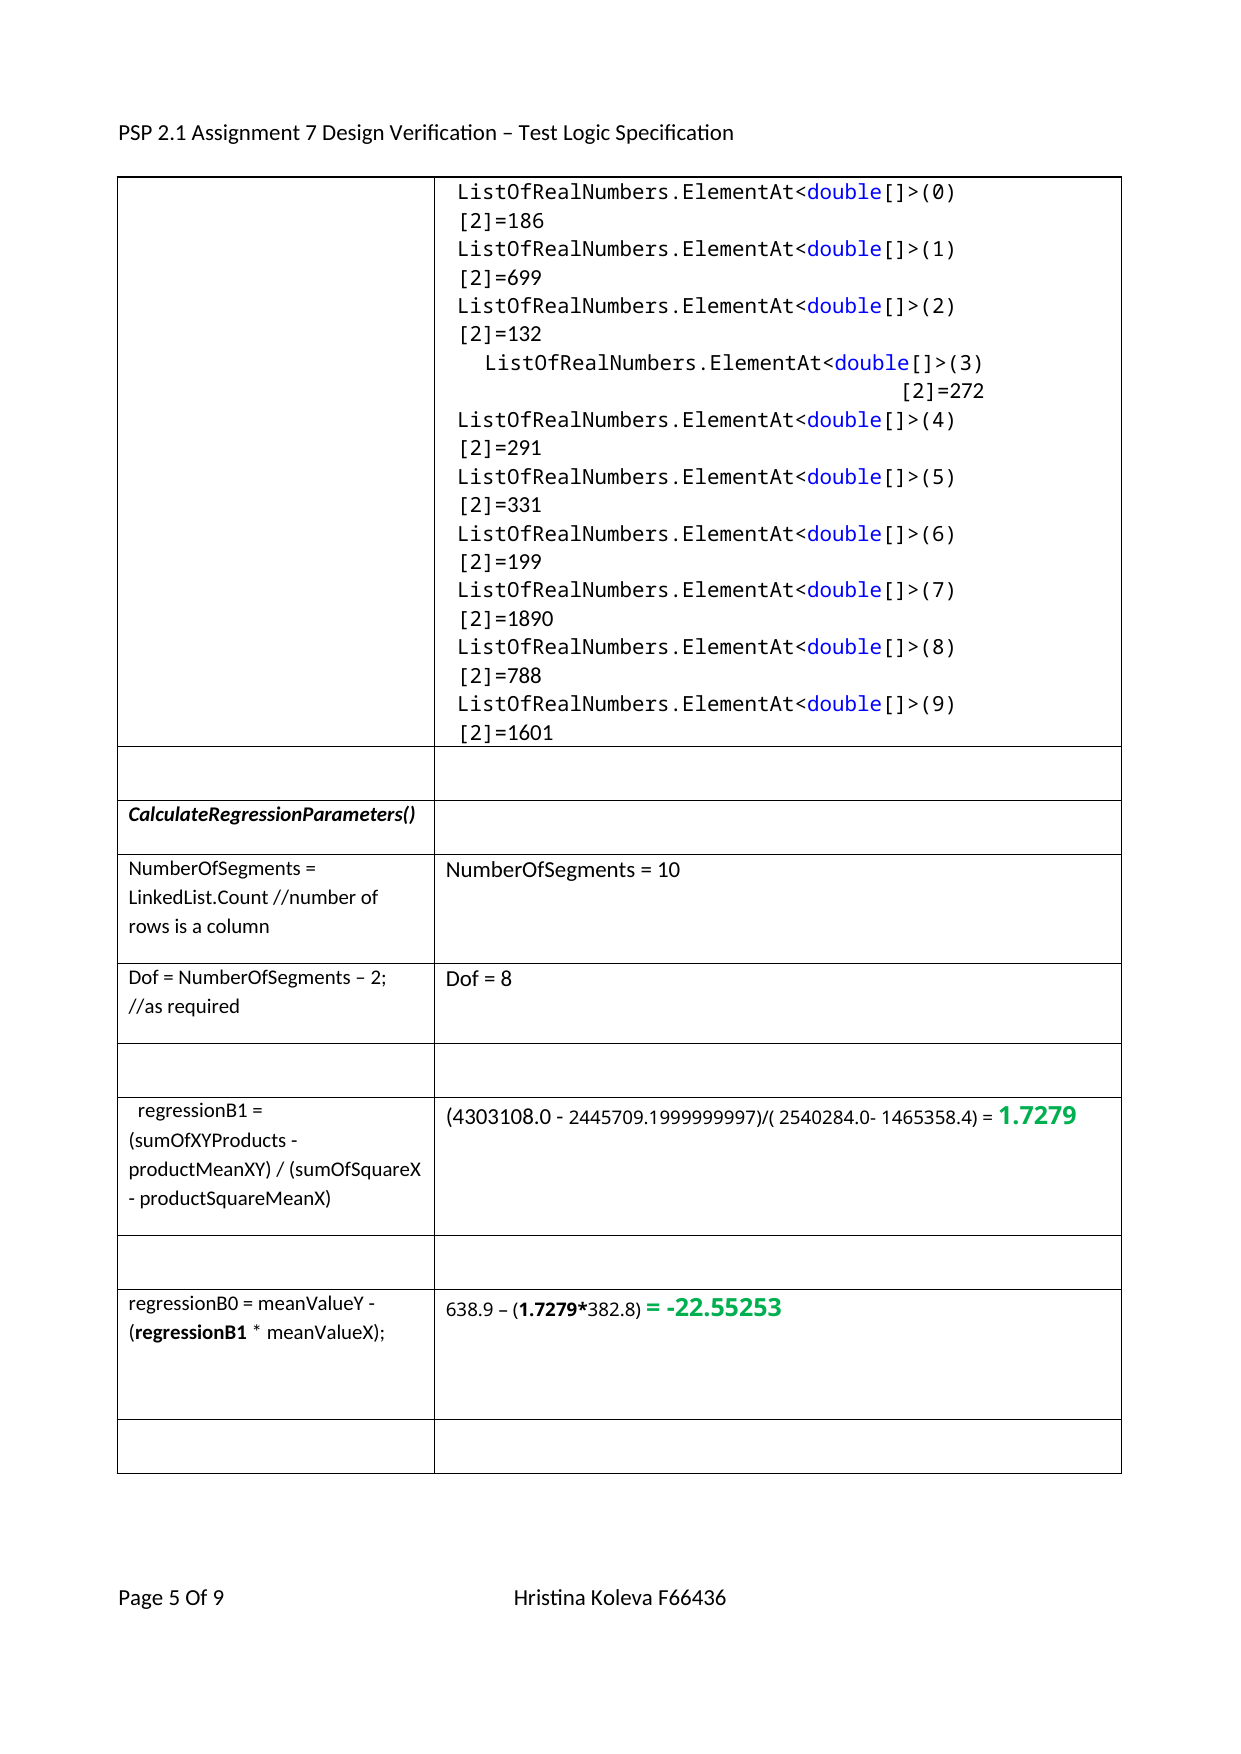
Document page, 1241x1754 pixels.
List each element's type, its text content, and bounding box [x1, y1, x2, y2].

table_cell NumberOfSegments = LinkedList.Count //number of rows is a column [118, 855, 434, 963]
table_cell [435, 1044, 1121, 1097]
table_cell [118, 1420, 434, 1472]
table_cell [118, 1236, 434, 1289]
table_cell 638.9 – (1.7279*382.8) = -22.55253 [435, 1290, 1121, 1419]
table_cell Dof = 8 [435, 964, 1121, 1043]
table_cell CalculateRegressionParameters() [118, 801, 434, 854]
table_cell regressionB1 = (sumOfXYProducts - productMeanXY) / (sumOfSquareX - productSquareMeanX) [118, 1098, 434, 1235]
table_cell [118, 1044, 434, 1097]
table_cell [435, 178, 1121, 746]
table_cell [435, 747, 1121, 800]
table_cell (4303108.0 - 2445709.1999999997)/( 2540284.0- 1465358.4) = 1.7279 [435, 1098, 1121, 1235]
table_cell NumberOfSegments = 10 [435, 855, 1121, 963]
table_cell [435, 1420, 1121, 1472]
table_cell [118, 747, 434, 800]
table_cell [435, 801, 1121, 854]
table_cell Dof = NumberOfSegments – 2; //as required [118, 964, 434, 1043]
table_cell [435, 1236, 1121, 1289]
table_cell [118, 178, 434, 746]
table_cell regressionB0 = meanValueY - (regressionB1 * meanValueX); [118, 1290, 434, 1419]
